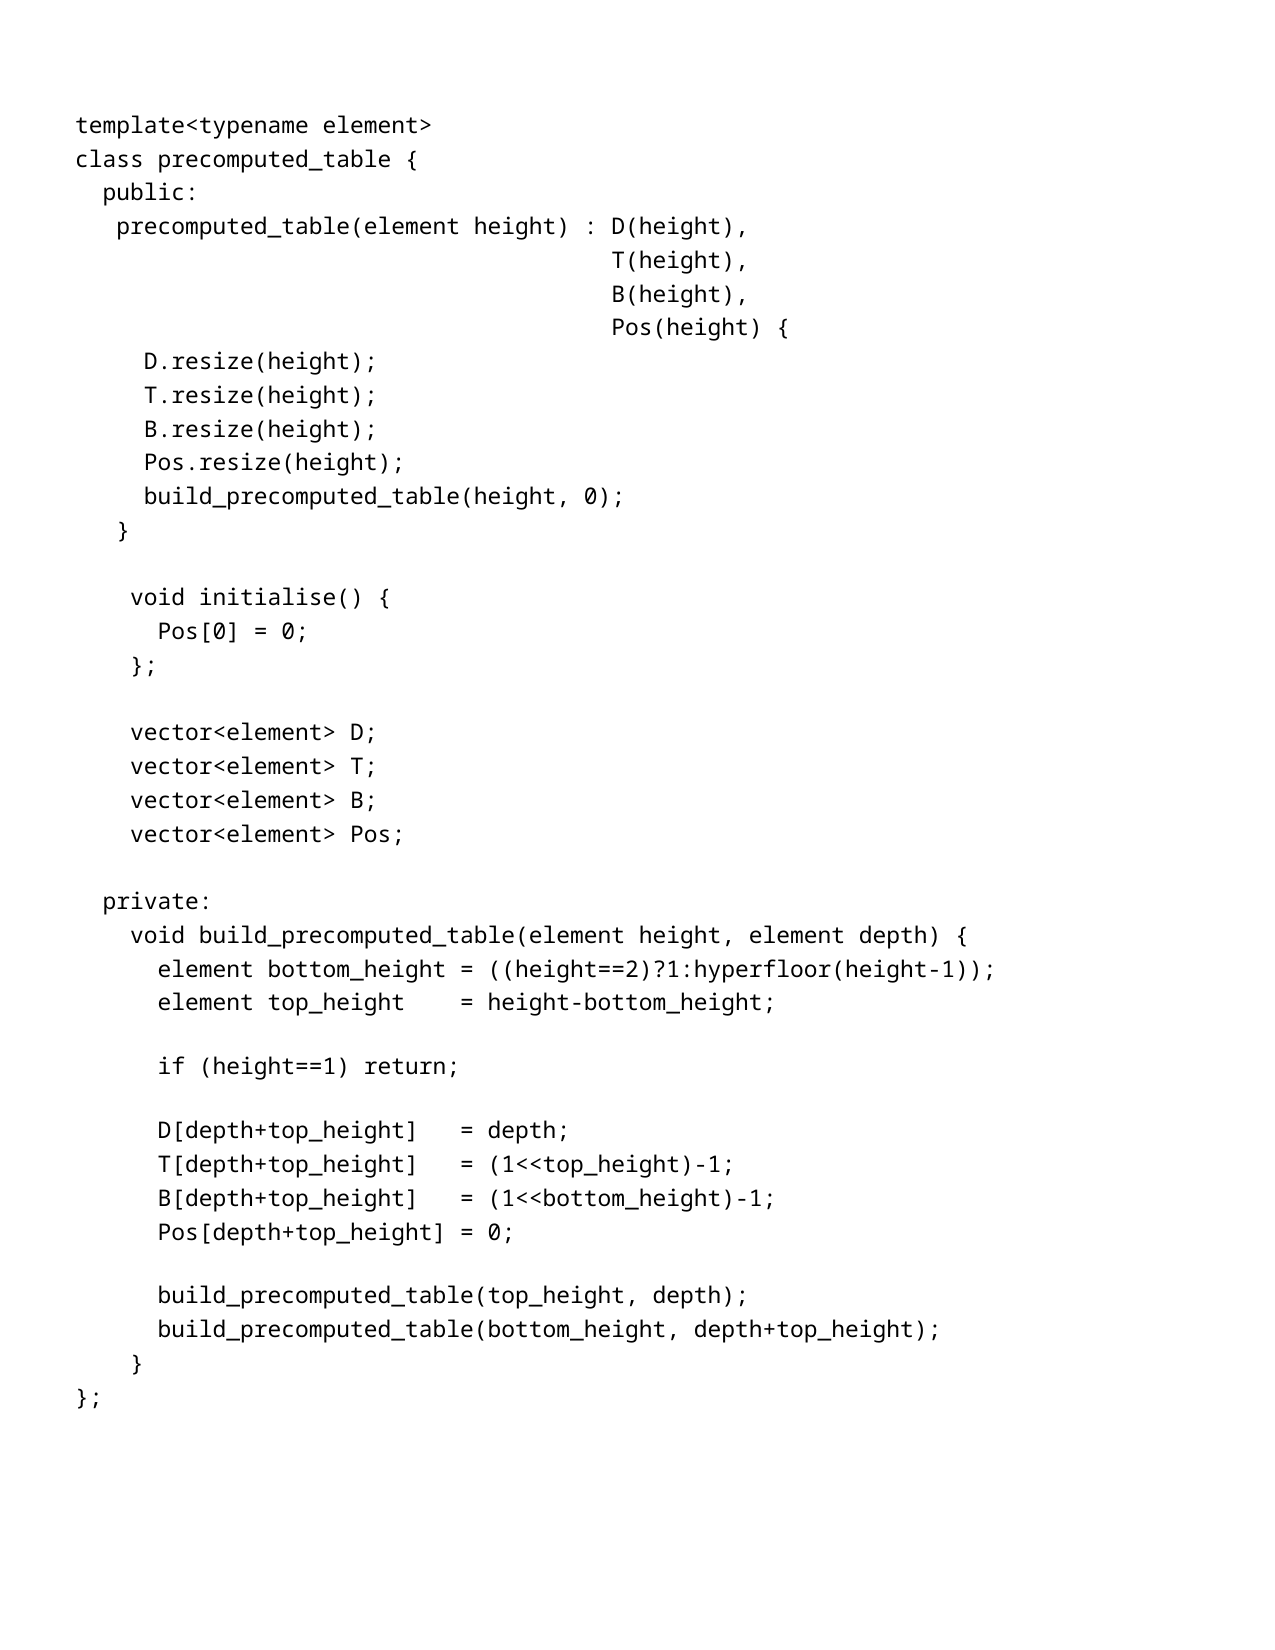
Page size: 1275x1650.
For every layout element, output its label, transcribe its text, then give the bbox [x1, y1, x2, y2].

text template<typename element> [75, 109, 1200, 140]
text T(height), [75, 244, 1200, 275]
text B[depth+top_height] = (1<<bottom_height)-1; [75, 1182, 1200, 1213]
text void build_precomputed_table(element height, element depth) { [75, 919, 1200, 950]
text T.resize(height); [75, 379, 1200, 410]
text }; [75, 649, 1200, 680]
text B.resize(height); [75, 412, 1200, 444]
text T[depth+top_height] = (1<<top_height)-1; [75, 1148, 1200, 1179]
text vector<element> Pos; [75, 817, 1200, 849]
text Pos[depth+top_height] = 0; [75, 1215, 1200, 1247]
text }; [75, 1381, 1200, 1412]
text } [75, 1347, 1200, 1378]
text vector<element> B; [75, 784, 1200, 815]
text Pos.resize(height); [75, 446, 1200, 477]
text Pos(height) { [75, 311, 1200, 342]
text vector<element> T; [75, 750, 1200, 781]
text private: [75, 885, 1200, 916]
text class precomputed_table { [75, 142, 1200, 174]
text public: [75, 176, 1200, 207]
text build_precomputed_table(bottom_height, depth+top_height); [75, 1313, 1200, 1344]
text build_precomputed_table(top_height, depth); [75, 1279, 1200, 1311]
text build_precomputed_table(height, 0); [75, 480, 1200, 511]
text element bottom_height = ((height==2)?1:hyperfloor(height-1)); [75, 952, 1200, 984]
text Pos[0] = 0; [75, 615, 1200, 646]
text B(height), [75, 277, 1200, 309]
text element top_height = height-bottom_height; [75, 986, 1200, 1017]
text if (height==1) return; [75, 1050, 1200, 1081]
text D.resize(height); [75, 345, 1200, 376]
text void initialise() { [75, 581, 1200, 612]
text D[depth+top_height] = depth; [75, 1114, 1200, 1145]
text } [75, 514, 1200, 545]
text precomputed_table(element height) : D(height), [75, 210, 1200, 241]
text vector<element> D; [75, 716, 1200, 747]
